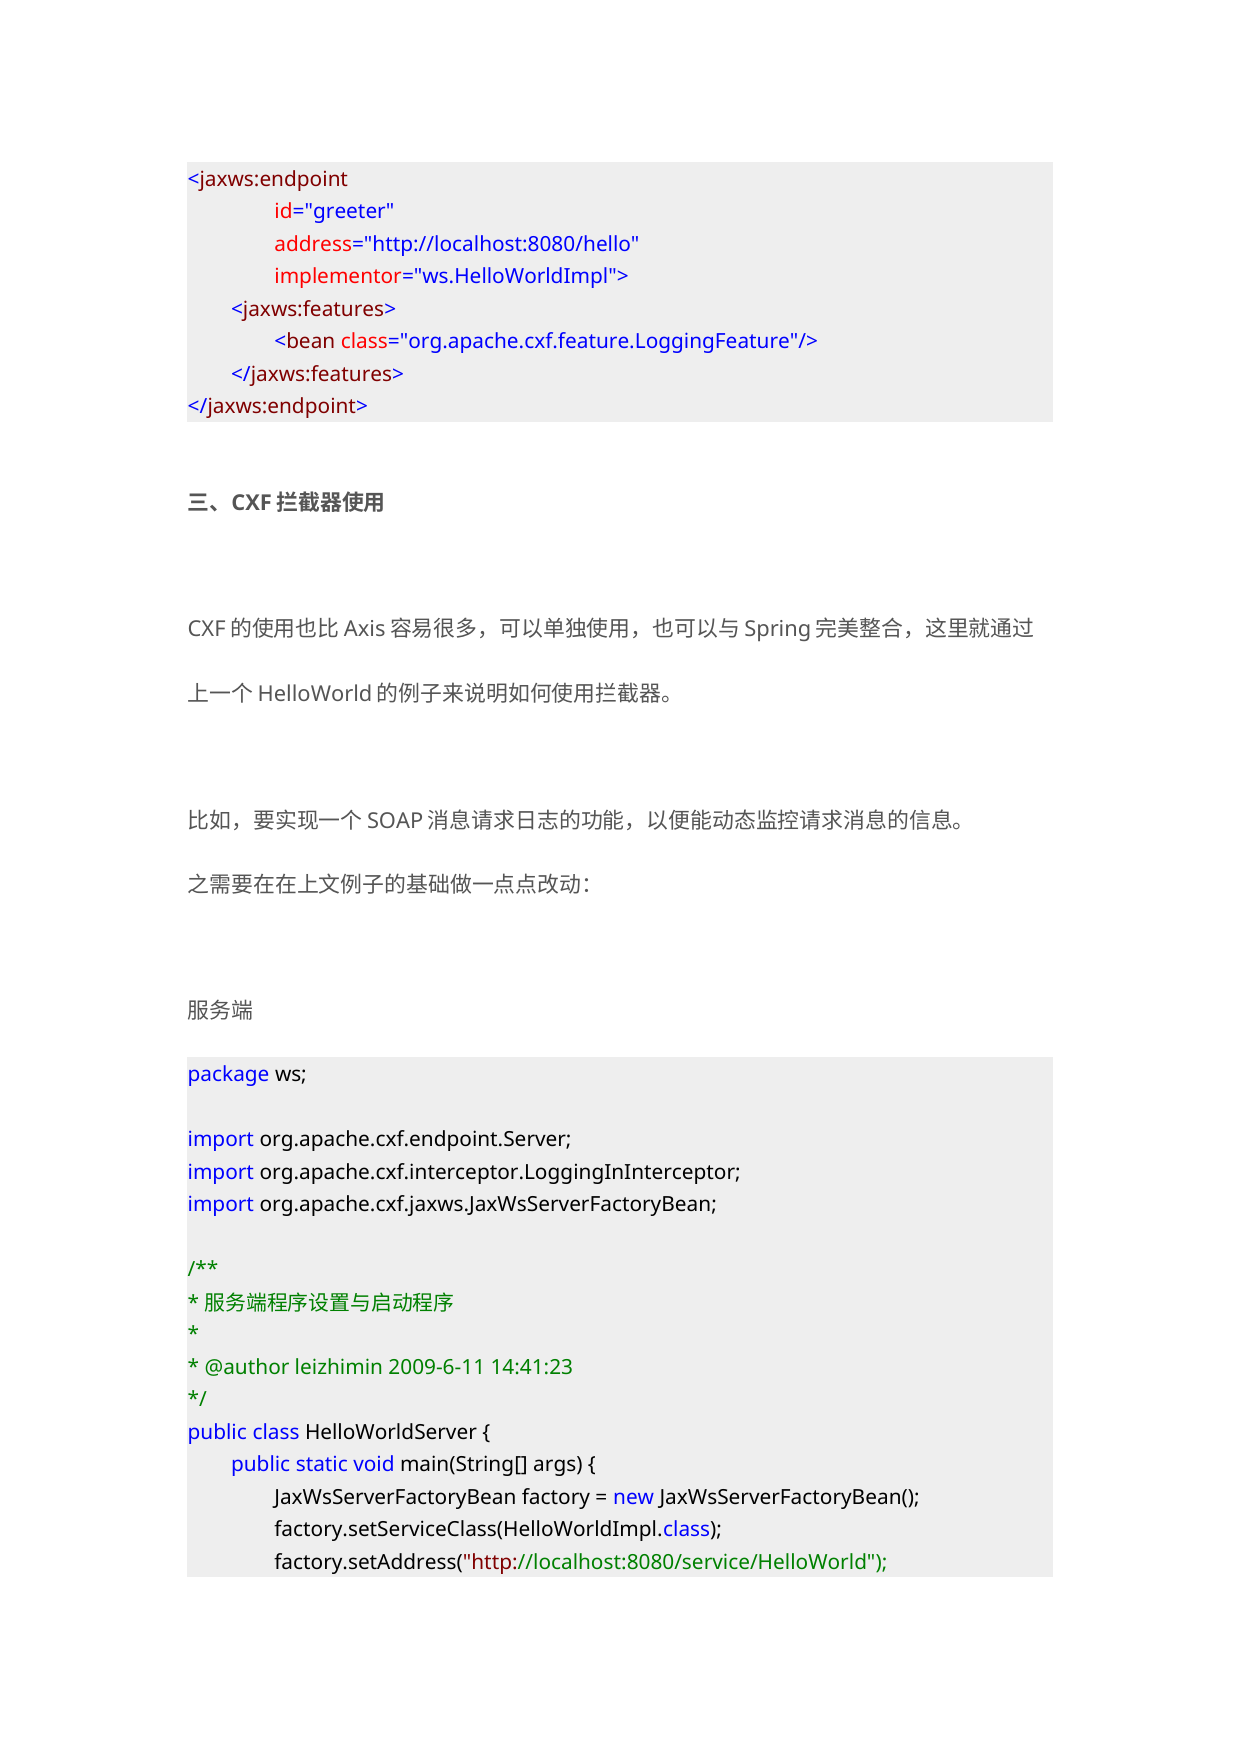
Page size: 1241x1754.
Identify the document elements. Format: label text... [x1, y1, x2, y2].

text CXF的使用也比Axis容易很多，可以单独使用，也可以与Spring完美整合，这里就通过上一个HelloWorld的例子来说明如何使用拦截器。 [187, 611, 1053, 708]
text 之需要在在上文例子的基础做一点点改动： [187, 867, 1053, 899]
text <jaxws:endpoint id="greeter" address="http://localhost:8080/hello" implementor="ws.HelloWorldImpl"> <jaxws:features> <bean class="org.apache.cxf.feature.LoggingFeature"/> </jaxws:features> </jaxws:endpoint> [187, 162, 1053, 422]
text 比如，要实现一个SOAP消息请求日志的功能，以便能动态监控请求消息的信息。 [187, 802, 1053, 835]
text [187, 1057, 1053, 1577]
text 服务端 [187, 993, 1053, 1026]
text 三、CXF拦截器使用 [187, 484, 1053, 517]
